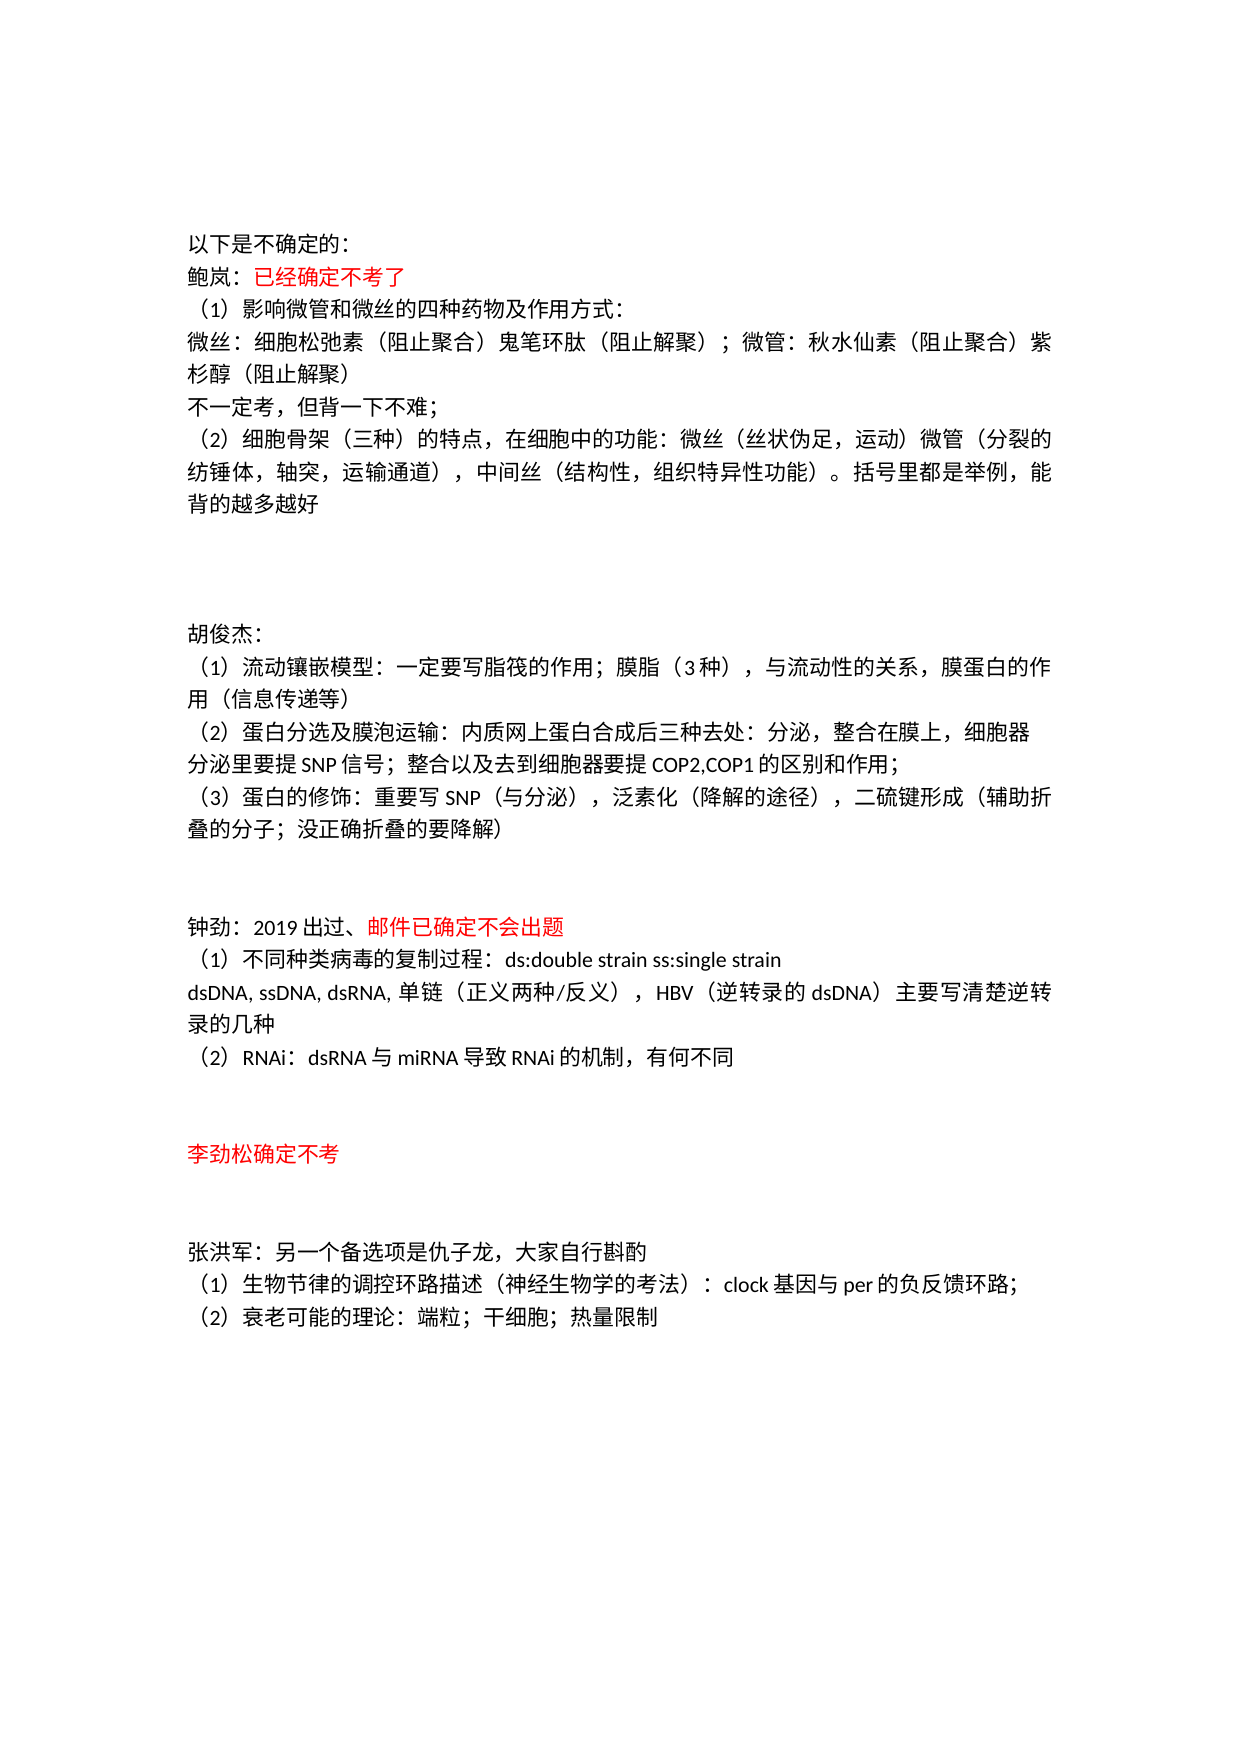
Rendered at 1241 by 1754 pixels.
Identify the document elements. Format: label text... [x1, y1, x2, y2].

list （2）衰老可能的理论：端粒；干细胞；热量限制 [187, 1299, 1053, 1332]
list 张洪军：另一个备选项是仇子龙，大家自行斟酌 [187, 1234, 1053, 1267]
list 不同种类病毒的复制过程：ds:double strain ss:single strain [187, 942, 1053, 974]
list 鲍岚：已经确定不考了 [187, 259, 1053, 292]
list 流动镶嵌模型：一定要写脂筏的作用；膜脂（3种），与流动性的关系，膜蛋白的作用（信息传递等） [187, 649, 1053, 714]
list 分泌里要提SNP信号；整合以及去到细胞器要提COP2,COP1的区别和作用； [187, 747, 1053, 779]
list 钟劲：2019出过、邮件已确定不会出题 [187, 909, 1053, 942]
list 蛋白分选及膜泡运输：内质网上蛋白合成后三种去处：分泌，整合在膜上，细胞器 [187, 714, 1053, 747]
list （2）细胞骨架（三种）的特点，在细胞中的功能：微丝（丝状伪足，运动）微管（分裂的纺锤体，轴突，运输通道），中间丝（结构性，组织特异性功能）。括号里都是举例，能背的越多越好 [187, 422, 1053, 519]
list RNAi：dsRNA与miRNA导致RNAi的机制，有何不同 [187, 1039, 1053, 1072]
list 影响微管和微丝的四种药物及作用方式： [187, 292, 1053, 324]
list 李劲松确定不考 [187, 1137, 1053, 1169]
list 生物节律的调控环路描述（神经生物学的考法）：clock基因与per的负反馈环路； [187, 1267, 1053, 1299]
list 胡俊杰： [187, 617, 1053, 649]
list （3）蛋白的修饰：重要写SNP（与分泌），泛素化（降解的途径），二硫键形成（辅助折叠的分子；没正确折叠的要降解） [187, 779, 1053, 844]
list 不一定考，但背一下不难； [187, 389, 1053, 422]
list 微丝：细胞松弛素（阻止聚合）鬼笔环肽（阻止解聚）；微管：秋水仙素（阻止聚合）紫杉醇（阻止解聚） [187, 324, 1053, 389]
list 以下是不确定的： [187, 227, 1053, 259]
list dsDNA, ssDNA, dsRNA, 单链（正义两种/反义），HBV（逆转录的dsDNA）主要写清楚逆转录的几种 [187, 974, 1053, 1039]
